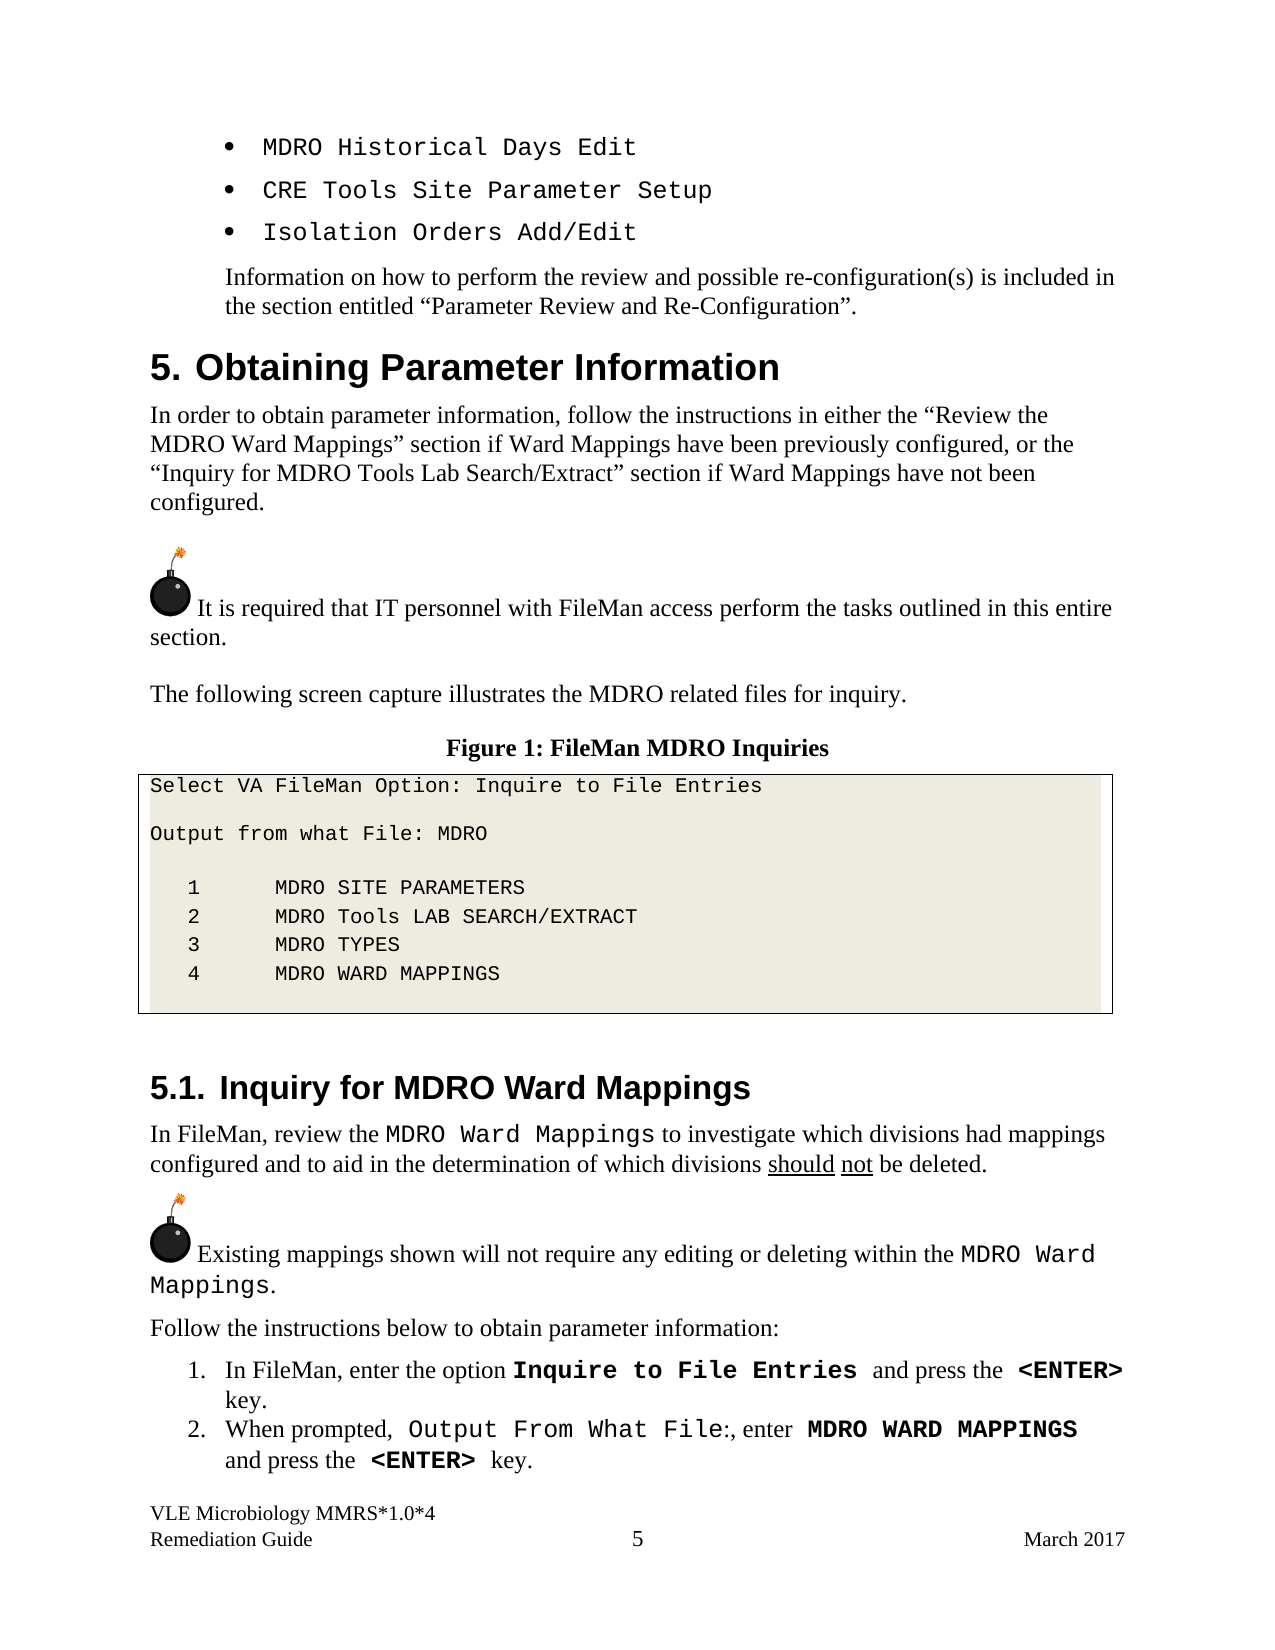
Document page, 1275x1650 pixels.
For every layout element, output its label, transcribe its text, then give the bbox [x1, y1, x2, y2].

list In FileMan, enter the option Inquire to File Entries and press the <ENTER> key. [187, 1355, 1125, 1414]
list When prompted, Output From What File:, enter MDRO WARD MAPPINGS and press the <ENTER> key. [187, 1414, 1125, 1476]
subtitle Obtaining Parameter Information [150, 345, 1125, 388]
subtitle Inquiry for MDRO Ward Mappings [150, 1068, 1125, 1106]
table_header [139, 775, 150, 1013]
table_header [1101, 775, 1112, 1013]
text Figure 1: FileMan MDRO Inquiries [150, 733, 1125, 762]
text Existing mappings shown will not require any editing or deleting within the MDRO Ward Mappings. [150, 1191, 1125, 1301]
list MDRO Historical Days Edit [225, 135, 1125, 163]
text Information on how to perform the review and possible re-configuration(s) is included in the section entitled “Parameter Review and Re-Configuration”. [225, 262, 1125, 320]
text The following screen capture illustrates the MDRO related files for inquiry. [150, 679, 1125, 708]
text In FileMan, review the MDRO Ward Mappings to investigate which divisions had mappings configured and to aid in the determination of which divisions should not be deleted. [150, 1119, 1125, 1178]
text Follow the instructions below to obtain parameter information: [150, 1313, 1125, 1342]
list Isolation Orders Add/Edit [225, 220, 1125, 248]
text It is required that IT personnel with FileMan access perform the tasks outlined in this entire section. [150, 544, 1125, 650]
text In order to obtain parameter information, follow the instructions in either the “Review the MDRO Ward Mappings” section if Ward Mappings have been previously configured, or the “Inquiry for MDRO Tools Lab Search/Extract” section if Ward Mappings have not been configured. [150, 401, 1125, 516]
list CRE Tools Site Parameter Setup [225, 177, 1125, 206]
